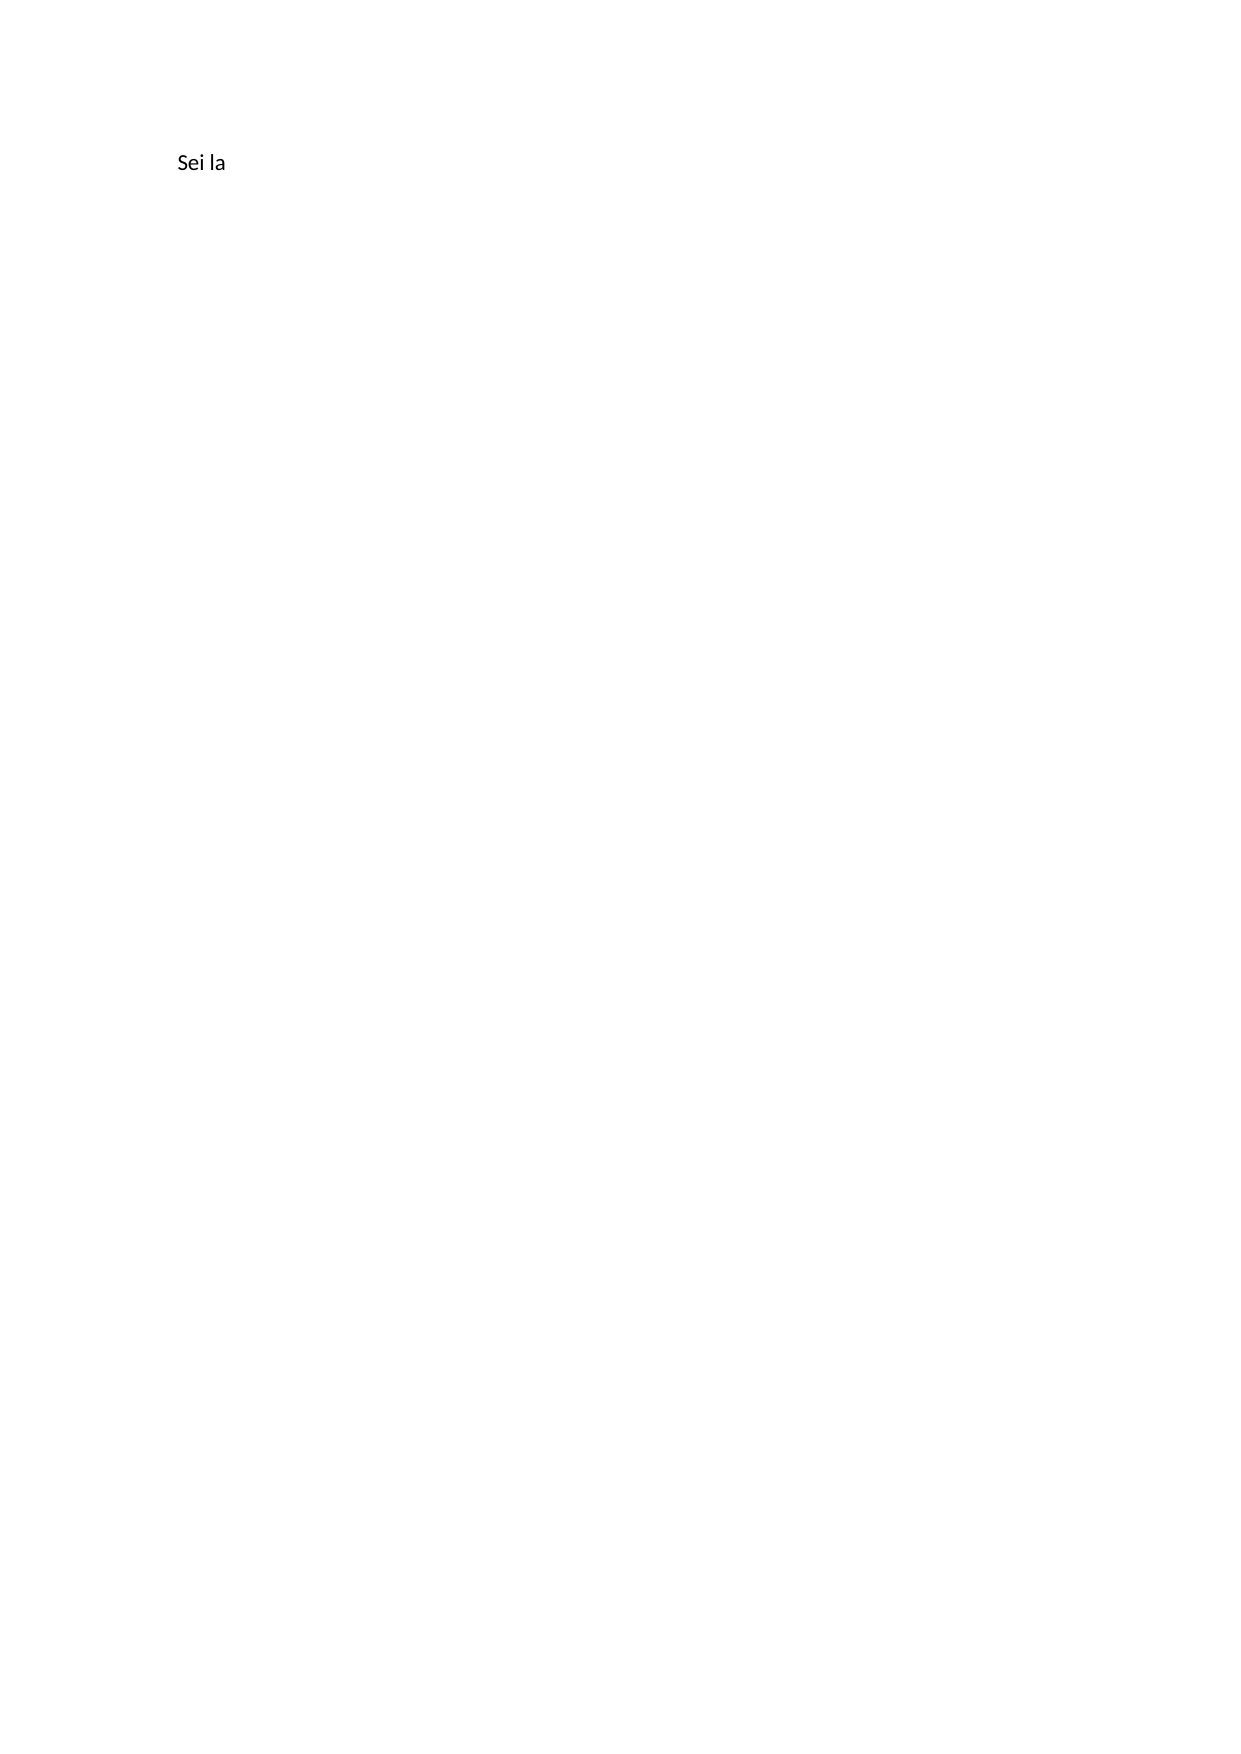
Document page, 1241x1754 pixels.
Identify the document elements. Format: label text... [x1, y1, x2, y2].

text Sei la [177, 148, 1063, 176]
